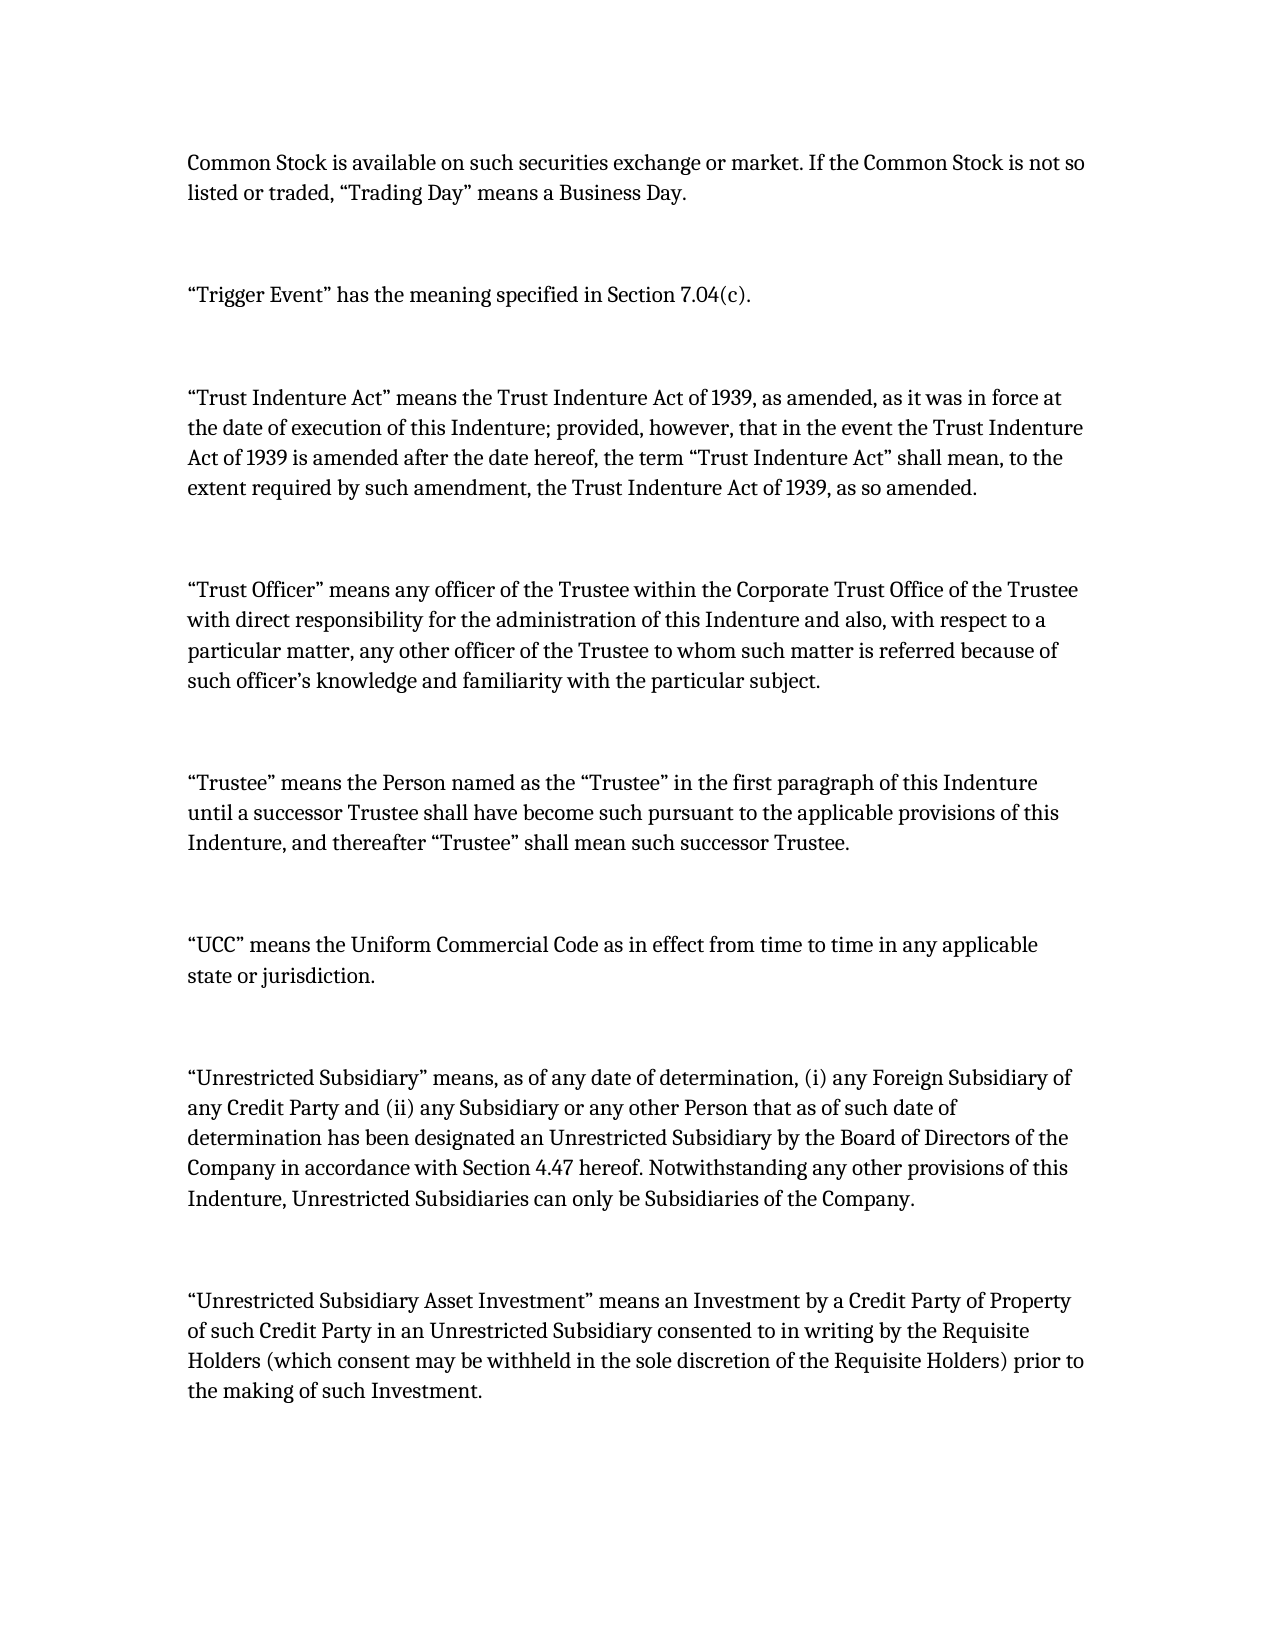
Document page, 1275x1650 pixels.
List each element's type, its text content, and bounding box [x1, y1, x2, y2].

text “Trigger Event” has the meaning specified in Section 7.04(c). [187, 282, 1087, 309]
text “Trust Indenture Act” means the Trust Indenture Act of 1939, as amended, as it was in force at the date of execution of this Indenture; provided, however, that in the event the Trust Indenture Act of 1939 is amended after the date hereof, the term “Trust Indenture Act” shall mean, to the extent required by such amendment, the Trust Indenture Act of 1939, as so amended. [187, 384, 1087, 501]
text “Unrestricted Subsidiary Asset Investment” means an Investment by a Credit Party of Property of such Credit Party in an Unrestricted Subsidiary consented to in writing by the Requisite Holders (which consent may be withheld in the sole discretion of the Requisite Holders) prior to the making of such Investment. [187, 1287, 1087, 1404]
text “Trust Officer” means any officer of the Trustee within the Corporate Trust Office of the Trustee with direct responsibility for the administration of this Indenture and also, with respect to a particular matter, any other officer of the Trustee to whom such matter is referred because of such officer’s knowledge and familiarity with the particular subject. [187, 577, 1087, 694]
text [187, 150, 1087, 207]
text “UCC” means the Uniform Commercial Code as in effect from time to time in any applicable state or jurisdiction. [187, 932, 1087, 989]
text “Unrestricted Subsidiary” means, as of any date of determination, (i) any Foreign Subsidiary of any Credit Party and (ii) any Subsidiary or any other Person that as of such date of determination has been designated an Unrestricted Subsidiary by the Board of Directors of the Company in accordance with Section 4.47 hereof. Notwithstanding any other provisions of this Indenture, Unrestricted Subsidiaries can only be Subsidiaries of the Company. [187, 1064, 1087, 1212]
text “Trustee” means the Person named as the “Trustee” in the first paragraph of this Indenture until a successor Trustee shall have become such pursuant to the applicable provisions of this Indenture, and thereafter “Trustee” shall mean such successor Trustee. [187, 770, 1087, 857]
